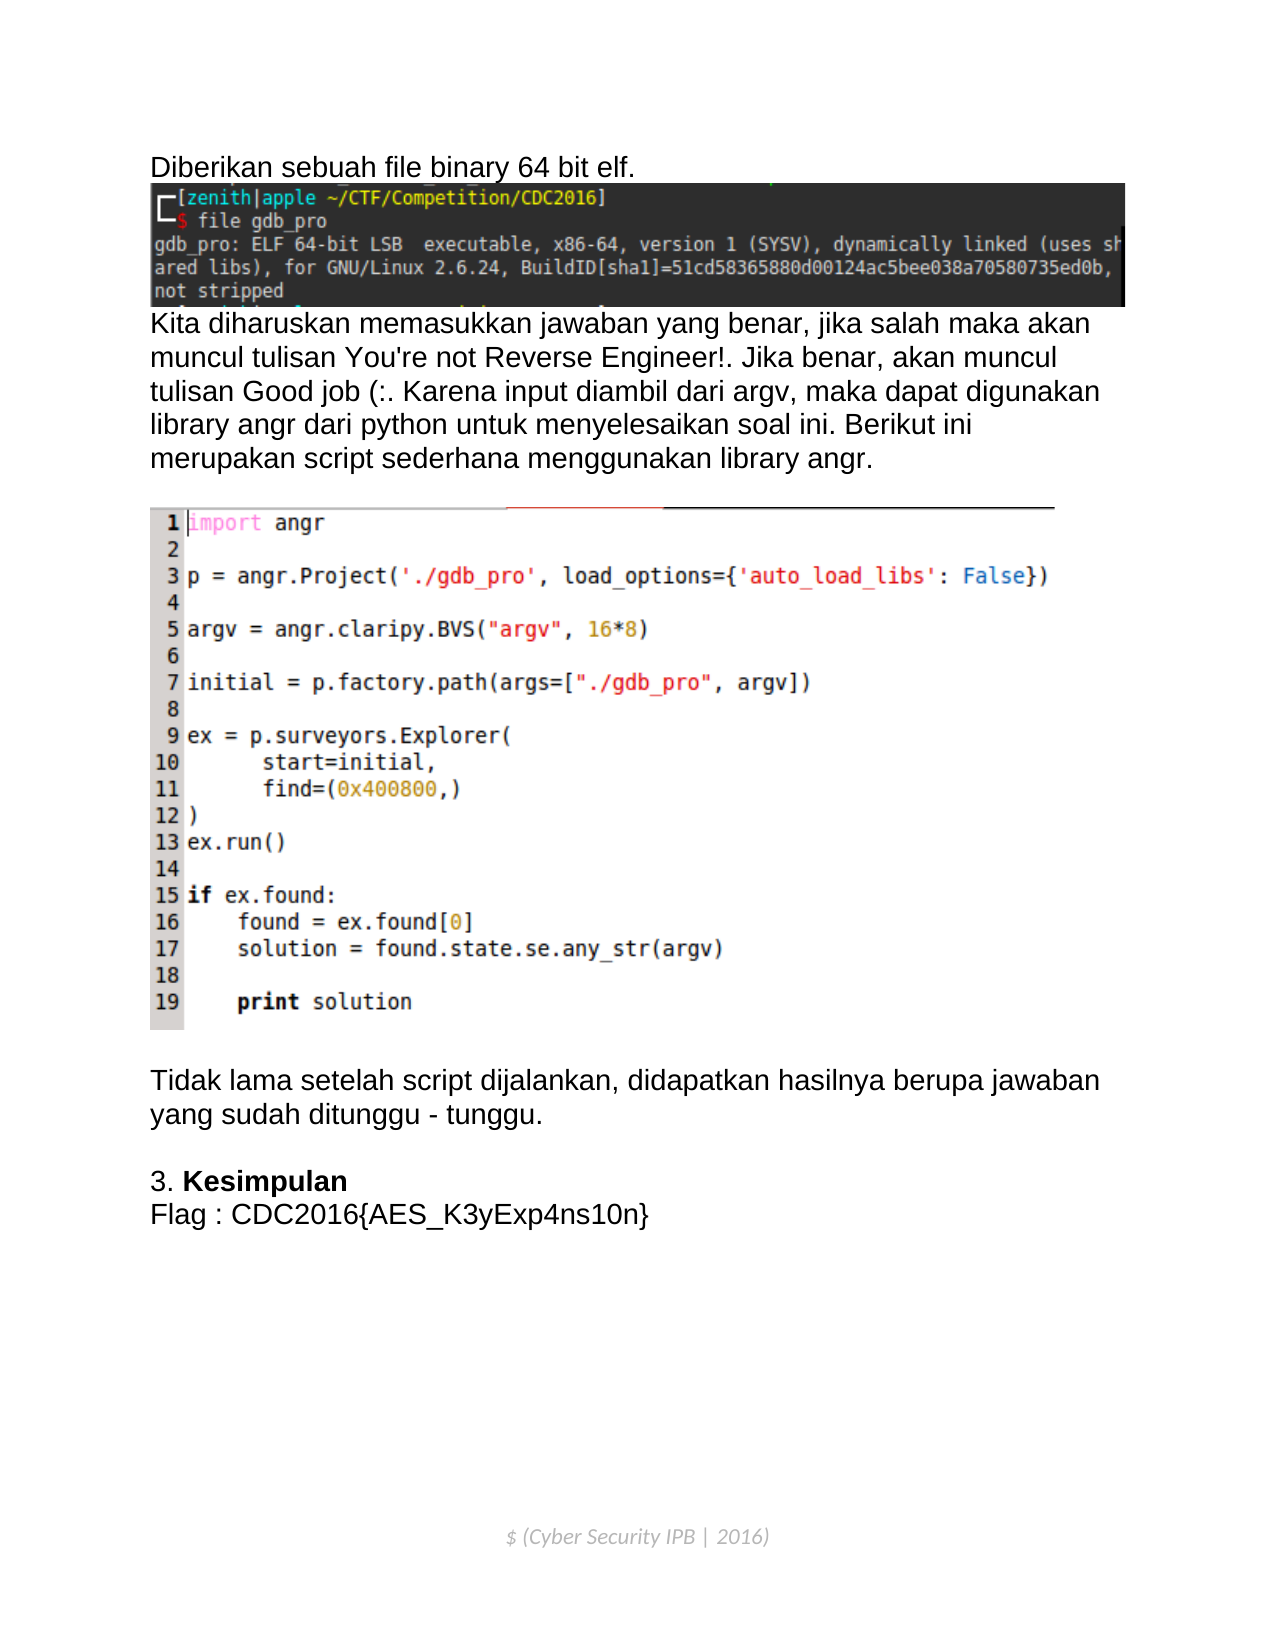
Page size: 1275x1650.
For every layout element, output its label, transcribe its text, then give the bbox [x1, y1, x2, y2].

picture [150, 183, 1125, 307]
picture [150, 507, 1055, 1030]
text Tidak lama setelah script dijalankan, didapatkan hasilnya berupa jawaban yang sudah ditunggu - tunggu. [150, 1063, 1125, 1130]
text 3. Kesimpulan [150, 1164, 1125, 1197]
text Diberikan sebuah file binary 64 bit elf. [150, 150, 1125, 183]
text Kita diharuskan memasukkan jawaban yang benar, jika salah maka akan muncul tulisan You're not Reverse Engineer!. Jika benar, akan muncul tulisan Good job (:. Karena input diambil dari argv, maka dapat digunakan library angr dari python untuk menyelesaikan soal ini. Berikut ini merupakan script sederhana menggunakan library angr. [150, 307, 1125, 474]
text Flag : CDC2016{AES_K3yExp4ns10n} [150, 1197, 1125, 1231]
